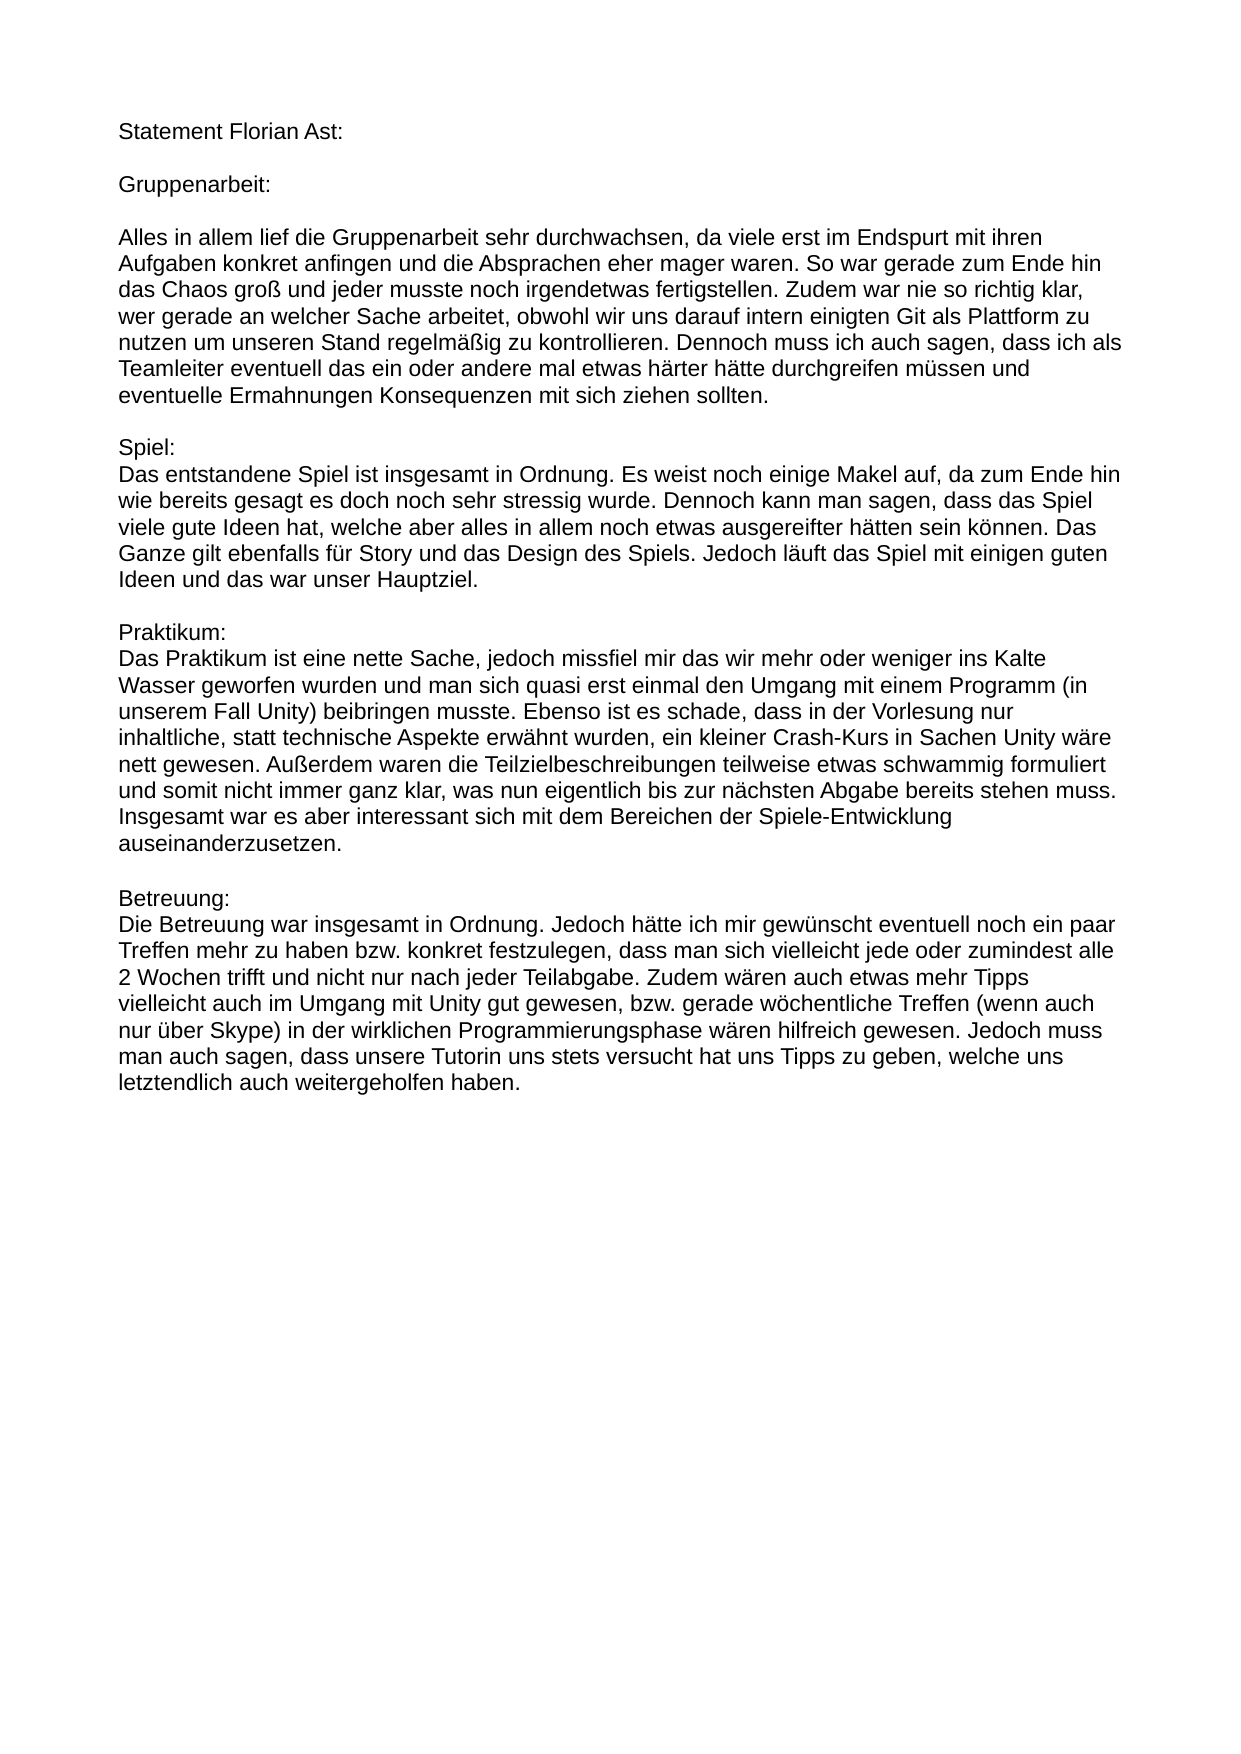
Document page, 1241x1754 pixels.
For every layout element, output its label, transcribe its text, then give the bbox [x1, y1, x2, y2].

text Alles in allem lief die Gruppenarbeit sehr durchwachsen, da viele erst im Endspurt mit ihren Aufgaben konkret anfingen und die Absprachen eher mager waren. So war gerade zum Ende hin das Chaos groß und jeder musste noch irgendetwas fertigstellen. Zudem war nie so richtig klar, wer gerade an welcher Sache arbeitet, obwohl wir uns darauf intern einigten Git als Plattform zu nutzen um unseren Stand regelmäßig zu kontrollieren. Dennoch muss ich auch sagen, dass ich als Teamleiter eventuell das ein oder andere mal etwas härter hätte durchgreifen müssen und eventuelle Ermahnungen Konsequenzen mit sich ziehen sollten. [118, 223, 1122, 408]
text Spiel: [118, 434, 1122, 461]
text Praktikum: [118, 619, 1122, 645]
text Das entstandene Spiel ist insgesamt in Ordnung. Es weist noch einige Makel auf, da zum Ende hin wie bereits gesagt es doch noch sehr stressig wurde. Dennoch kann man sagen, dass das Spiel viele gute Ideen hat, welche aber alles in allem noch etwas ausgereifter hätten sein können. Das Ganze gilt ebenfalls für Story und das Design des Spiels. Jedoch läuft das Spiel mit einigen guten Ideen und das war unser Hauptziel. [118, 461, 1122, 592]
text Betreuung: [118, 885, 1122, 911]
text Das Praktikum ist eine nette Sache, jedoch missfiel mir das wir mehr oder weniger ins Kalte Wasser geworfen wurden und man sich quasi erst einmal den Umgang mit einem Programm (in unserem Fall Unity) beibringen musste. Ebenso ist es schade, dass in der Vorlesung nur inhaltliche, statt technische Aspekte erwähnt wurden, ein kleiner Crash-Kurs in Sachen Unity wäre nett gewesen. Außerdem waren die Teilzielbeschreibungen teilweise etwas schwammig formuliert und somit nicht immer ganz klar, was nun eigentlich bis zur nächsten Abgabe bereits stehen muss. Insgesamt war es aber interessant sich mit dem Bereichen der Spiele-Entwicklung auseinanderzusetzen. [118, 645, 1122, 856]
text Die Betreuung war insgesamt in Ordnung. Jedoch hätte ich mir gewünscht eventuell noch ein paar Treffen mehr zu haben bzw. konkret festzulegen, dass man sich vielleicht jede oder zumindest alle 2 Wochen trifft und nicht nur nach jeder Teilabgabe. Zudem wären auch etwas mehr Tipps vielleicht auch im Umgang mit Unity gut gewesen, bzw. gerade wöchentliche Treffen (wenn auch nur über Skype) in der wirklichen Programmierungsphase wären hilfreich gewesen. Jedoch muss man auch sagen, dass unsere Tutorin uns stets versucht hat uns Tipps zu geben, welche uns letztendlich auch weitergeholfen haben. [118, 911, 1122, 1096]
text Statement Florian Ast: [118, 118, 1122, 144]
text Gruppenarbeit: [118, 171, 1122, 197]
